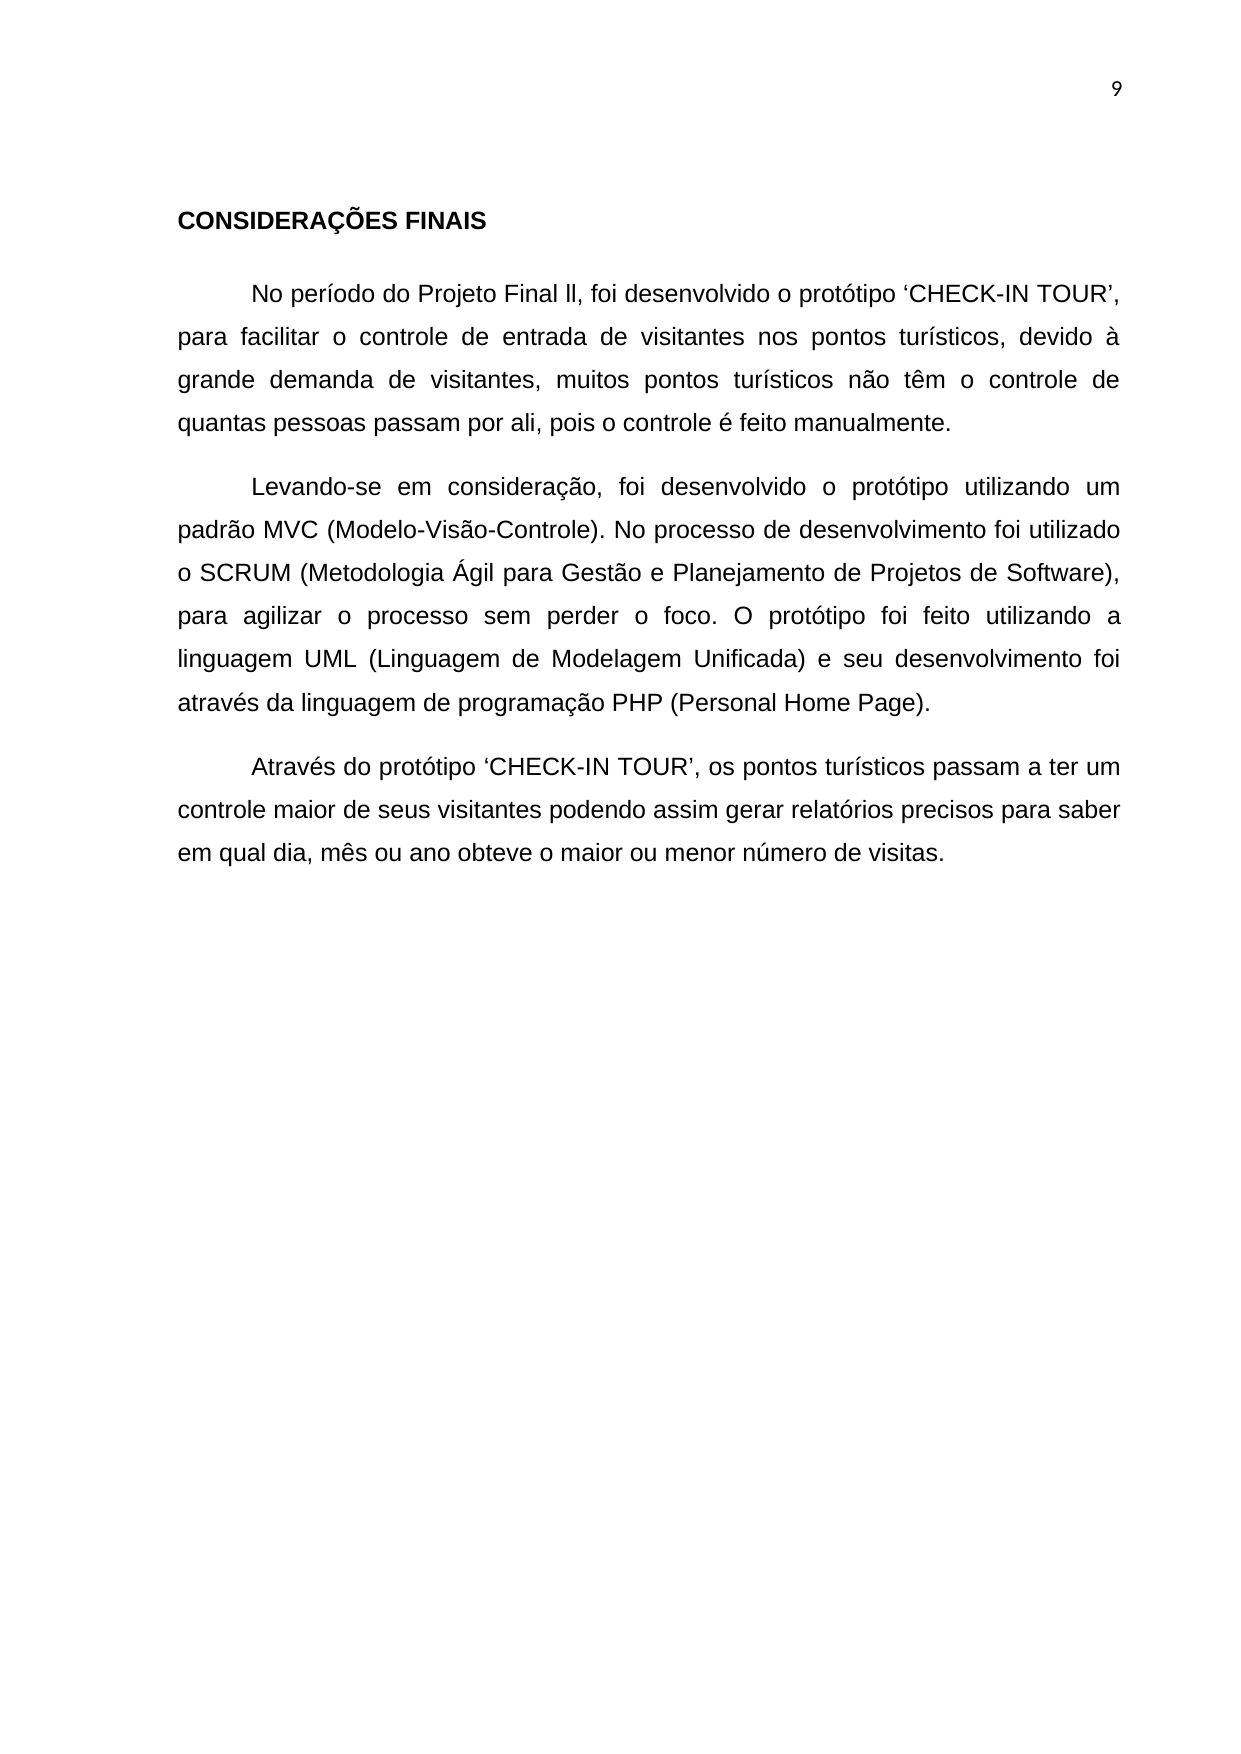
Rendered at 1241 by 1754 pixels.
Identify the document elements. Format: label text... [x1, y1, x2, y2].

subtitle CONSIDERAÇÕES FINAIS [177, 206, 1122, 235]
text No período do Projeto Final ll, foi desenvolvido o protótipo ‘CHECK-IN TOUR’, para facilitar o controle de entrada de visitantes nos pontos turísticos, devido à grande demanda de visitantes, muitos pontos turísticos não têm o controle de quantas pessoas passam por ali, pois o controle é feito manualmente. [177, 279, 1122, 437]
text Levando-se em consideração, foi desenvolvido o protótipo utilizando um padrão MVC (Modelo-Visão-Controle). No processo de desenvolvimento foi utilizado o SCRUM (Metodologia Ágil para Gestão e Planejamento de Projetos de Software), para agilizar o processo sem perder o foco. O protótipo foi feito utilizando a linguagem UML (Linguagem de Modelagem Unificada) e seu desenvolvimento foi através da linguagem de programação PHP (Personal Home Page). [177, 472, 1122, 716]
text Através do protótipo ‘CHECK-IN TOUR’, os pontos turísticos passam a ter um controle maior de seus visitantes podendo assim gerar relatórios precisos para saber em qual dia, mês ou ano obteve o maior ou menor número de visitas. [177, 752, 1122, 867]
